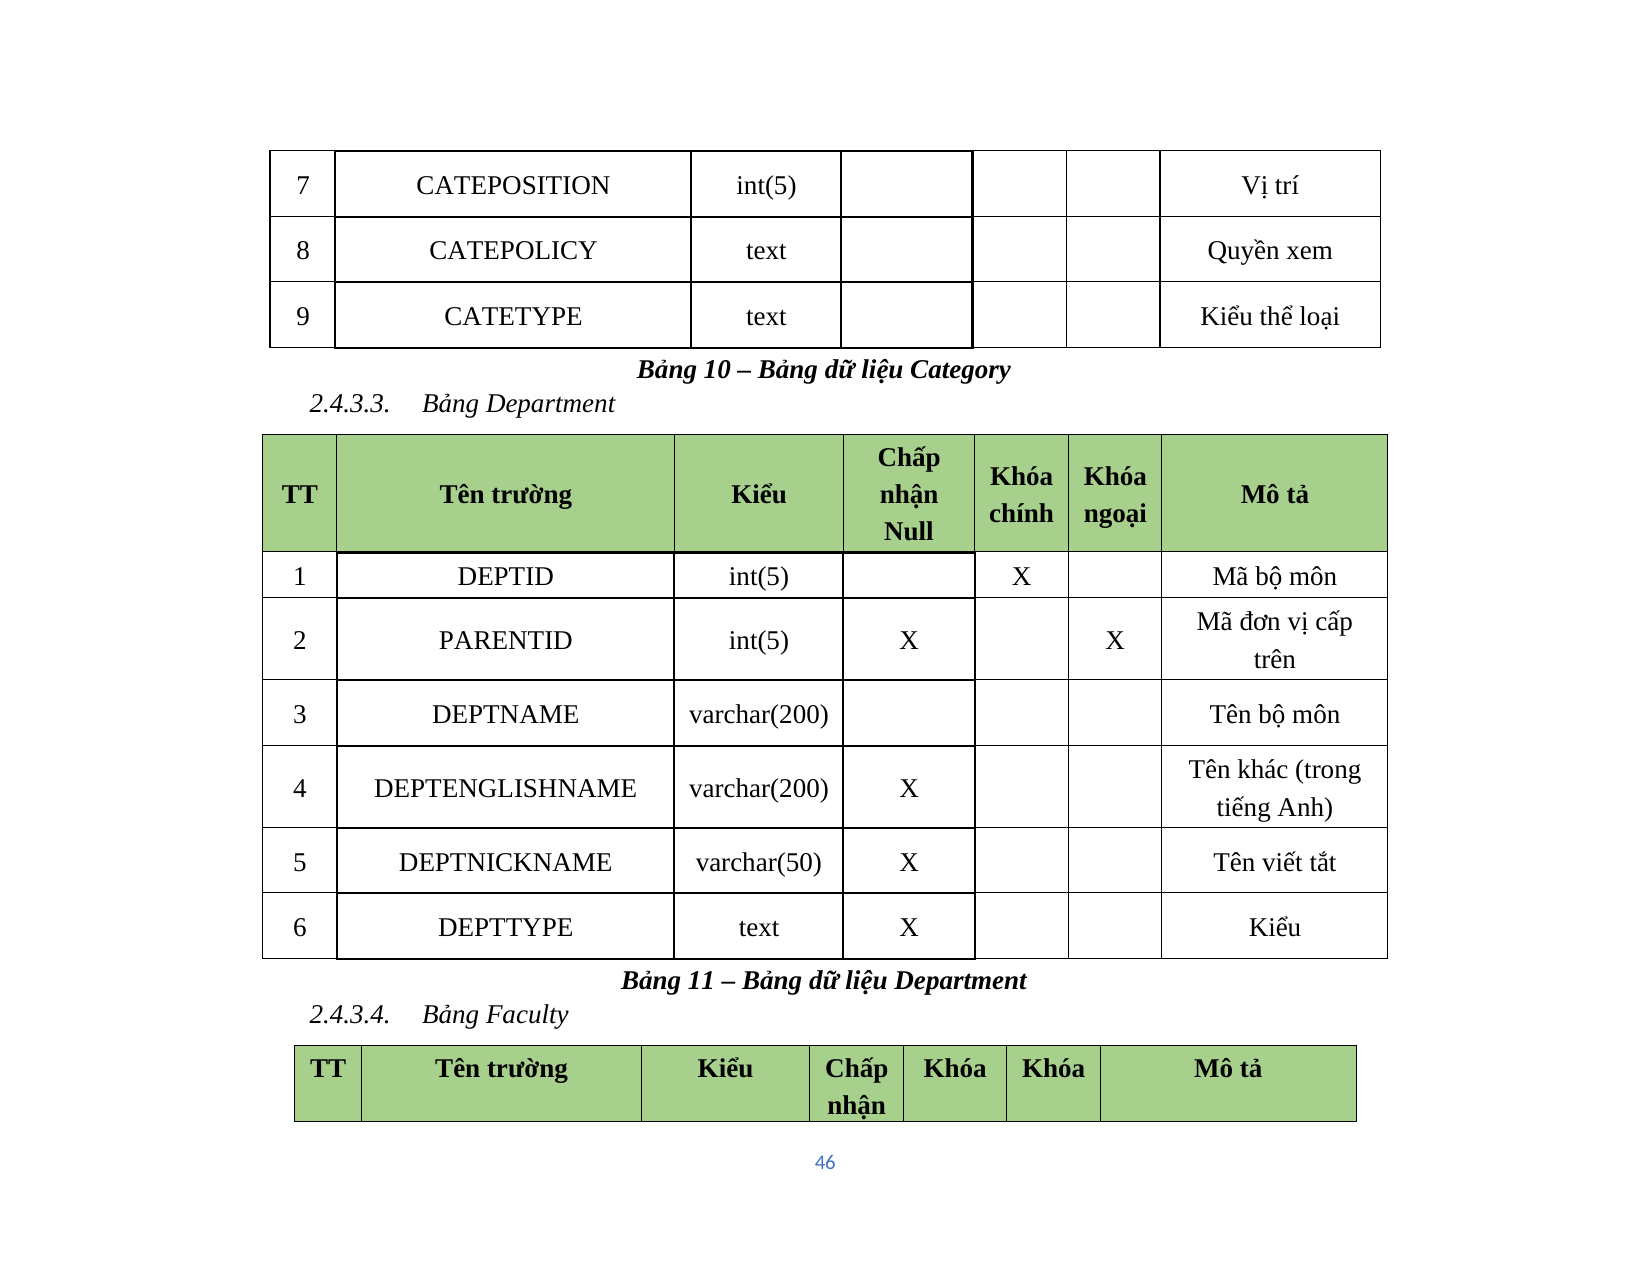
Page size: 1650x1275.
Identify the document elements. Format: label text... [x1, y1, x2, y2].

table_cell PARENTID [338, 599, 673, 679]
table_cell X [976, 552, 1068, 597]
table_cell 5 [263, 828, 336, 892]
table_cell X [844, 599, 974, 679]
table_cell [976, 746, 1068, 827]
table_header Khóa ngoại [1069, 435, 1161, 551]
table_cell X [844, 829, 974, 892]
table_cell Kiểu thể loại [1161, 282, 1380, 347]
table_header TT [263, 435, 336, 551]
table_cell [976, 893, 1068, 958]
table_header Chấp nhận Null [844, 435, 974, 551]
table_cell varchar(200) [675, 681, 842, 745]
table_cell Tên viết tắt [1162, 828, 1387, 892]
table_cell int(5) [692, 152, 840, 216]
table_header Khóa ngoại [1007, 1046, 1100, 1121]
table_cell 6 [263, 893, 336, 958]
table_cell [1069, 746, 1161, 827]
table_header Kiểu [642, 1046, 809, 1121]
list Bảng Department [309, 387, 1500, 418]
table_header Kiểu [675, 435, 843, 551]
table_cell 3 [263, 680, 336, 745]
table_cell X [1069, 598, 1161, 679]
table_cell text [675, 894, 842, 958]
table_cell CATEPOLICY [336, 218, 690, 281]
table_header Mô tả [1101, 1046, 1356, 1121]
table_cell [842, 152, 971, 216]
subtitle Bảng 11 – Bảng dữ liệu Department [150, 964, 1500, 995]
table_cell 7 [271, 151, 334, 216]
table_cell int(5) [675, 554, 842, 597]
table_cell X [844, 894, 974, 958]
table_cell int(5) [675, 599, 842, 679]
table_header Tên trường [337, 435, 674, 551]
table_cell Mã đơn vị cấp trên [1162, 598, 1387, 679]
table_cell [1067, 151, 1159, 216]
table_cell [974, 217, 1066, 281]
table_cell DEPTNICKNAME [338, 829, 673, 892]
table_cell text [692, 283, 840, 347]
table_header Chấp nhận Null [810, 1046, 903, 1121]
table_header Khóa chính [904, 1046, 1006, 1121]
table_cell DEPTID [338, 554, 673, 597]
table_cell 2 [263, 598, 336, 679]
table_cell DEPTTYPE [338, 894, 673, 958]
table_cell varchar(200) [675, 747, 842, 827]
table_cell [976, 680, 1068, 745]
table_cell [1069, 552, 1161, 597]
table_cell Mã bộ môn [1162, 552, 1387, 597]
table_cell Tên khác (trong tiếng Anh) [1162, 746, 1387, 827]
table_cell [976, 598, 1068, 679]
table_cell CATETYPE [336, 283, 690, 347]
table_cell [842, 218, 971, 281]
table_cell [1069, 893, 1161, 958]
table_cell Tên bộ môn [1162, 680, 1387, 745]
table_cell 1 [263, 552, 336, 597]
subtitle Bảng 10 – Bảng dữ liệu Category [150, 353, 1500, 384]
table_header Tên trường [362, 1046, 641, 1121]
table_cell [842, 283, 971, 347]
table_cell [844, 554, 974, 597]
table_cell varchar(50) [675, 829, 842, 892]
table_cell [976, 828, 1068, 892]
list Bảng Faculty [309, 998, 1500, 1029]
table_cell 9 [271, 282, 334, 347]
table_cell [974, 151, 1066, 216]
table_header Khóa chính [975, 435, 1068, 551]
table_cell [844, 681, 974, 745]
table_cell [1069, 828, 1161, 892]
table_cell [1067, 282, 1159, 347]
table_cell DEPTENGLISHNAME [338, 747, 673, 827]
table_cell text [692, 218, 840, 281]
table_cell [1069, 680, 1161, 745]
table_header TT [295, 1046, 361, 1121]
table_cell Vị trí [1161, 151, 1380, 216]
table_cell [974, 282, 1066, 347]
table_cell Quyền xem [1161, 217, 1380, 281]
table_cell DEPTNAME [338, 681, 673, 745]
table_cell X [844, 747, 974, 827]
table_cell 4 [263, 746, 336, 827]
table_cell [1067, 217, 1159, 281]
table_cell Kiểu [1162, 893, 1387, 958]
table_cell 8 [271, 217, 334, 281]
table_cell CATEPOSITION [336, 152, 690, 216]
table_header Mô tả [1162, 435, 1387, 551]
